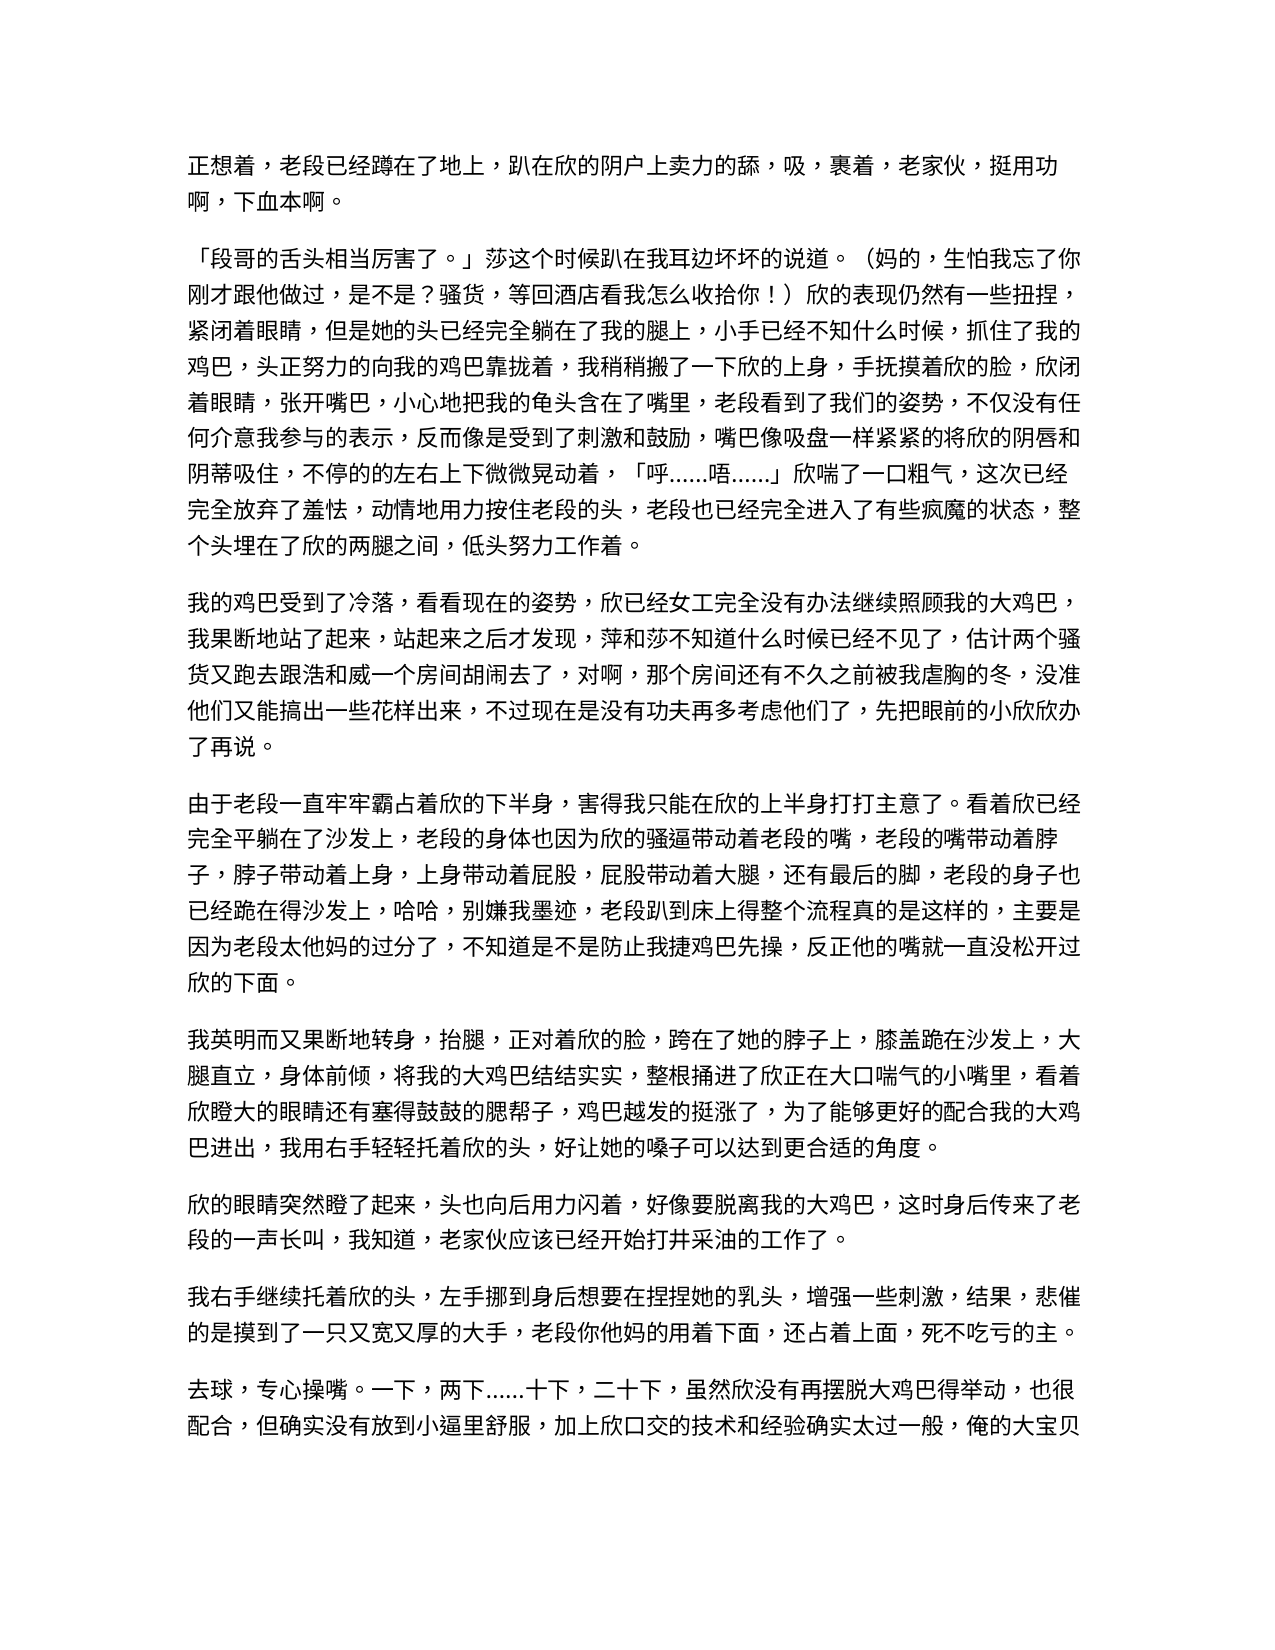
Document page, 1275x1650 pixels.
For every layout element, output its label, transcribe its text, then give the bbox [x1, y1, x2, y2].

text 欣的眼睛突然瞪了起来，头也向后用力闪着，好像要脱离我的大鸡巴，这时身后传来了老段的一声长叫，我知道，老家伙应该已经开始打井采油的工作了。 [187, 1188, 1087, 1256]
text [187, 1374, 1087, 1441]
text 我英明而又果断地转身，抬腿，正对着欣的脸，跨在了她的脖子上，膝盖跪在沙发上，大腿直立，身体前倾，将我的大鸡巴结结实实，整根捅进了欣正在大口喘气的小嘴里，看着欣瞪大的眼睛还有塞得鼓鼓的腮帮子，鸡巴越发的挺涨了，为了能够更好的配合我的大鸡巴进出，我用右手轻轻托着欣的头，好让她的嗓子可以达到更合适的角度。 [187, 1024, 1087, 1163]
text 「段哥的舌头相当厉害了。」莎这个时候趴在我耳边坏坏的说道。（妈的，生怕我忘了你刚才跟他做过，是不是？骚货，等回酒店看我怎么收拾你！）欣的表现仍然有一些扭捏，紧闭着眼睛，但是她的头已经完全躺在了我的腿上，小手已经不知什么时候，抓住了我的鸡巴，头正努力的向我的鸡巴靠拢着，我稍稍搬了一下欣的上身，手抚摸着欣的脸，欣闭着眼睛，张开嘴巴，小心地把我的龟头含在了嘴里，老段看到了我们的姿势，不仅没有任何介意我参与的表示，反而像是受到了刺激和鼓励，嘴巴像吸盘一样紧紧的将欣的阴唇和阴蒂吸住，不停的的左右上下微微晃动着，「呼……唔……」欣喘了一口粗气，这次已经完全放弃了羞怯，动情地用力按住老段的头，老段也已经完全进入了有些疯魔的状态，整个头埋在了欣的两腿之间，低头努力工作着。 [187, 243, 1087, 561]
text 正想着，老段已经蹲在了地上，趴在欣的阴户上卖力的舔，吸，裹着，老家伙，挺用功啊，下血本啊。 [187, 150, 1087, 217]
text 我右手继续托着欣的头，左手挪到身后想要在捏捏她的乳头，增强一些刺激，结果，悲催的是摸到了一只又宽又厚的大手，老段你他妈的用着下面，还占着上面，死不吃亏的主。 [187, 1281, 1087, 1348]
text 我的鸡巴受到了冷落，看看现在的姿势，欣已经女工完全没有办法继续照顾我的大鸡巴，我果断地站了起来，站起来之后才发现，萍和莎不知道什么时候已经不见了，估计两个骚货又跑去跟浩和威一个房间胡闹去了，对啊，那个房间还有不久之前被我虐胸的冬，没准他们又能搞出一些花样出来，不过现在是没有功夫再多考虑他们了，先把眼前的小欣欣办了再说。 [187, 587, 1087, 762]
text 由于老段一直牢牢霸占着欣的下半身，害得我只能在欣的上半身打打主意了。看着欣已经完全平躺在了沙发上，老段的身体也因为欣的骚逼带动着老段的嘴，老段的嘴带动着脖子，脖子带动着上身，上身带动着屁股，屁股带动着大腿，还有最后的脚，老段的身子也已经跪在得沙发上，哈哈，别嫌我墨迹，老段趴到床上得整个流程真的是这样的，主要是因为老段太他妈的过分了，不知道是不是防止我捷鸡巴先操，反正他的嘴就一直没松开过欣的下面。 [187, 787, 1087, 998]
